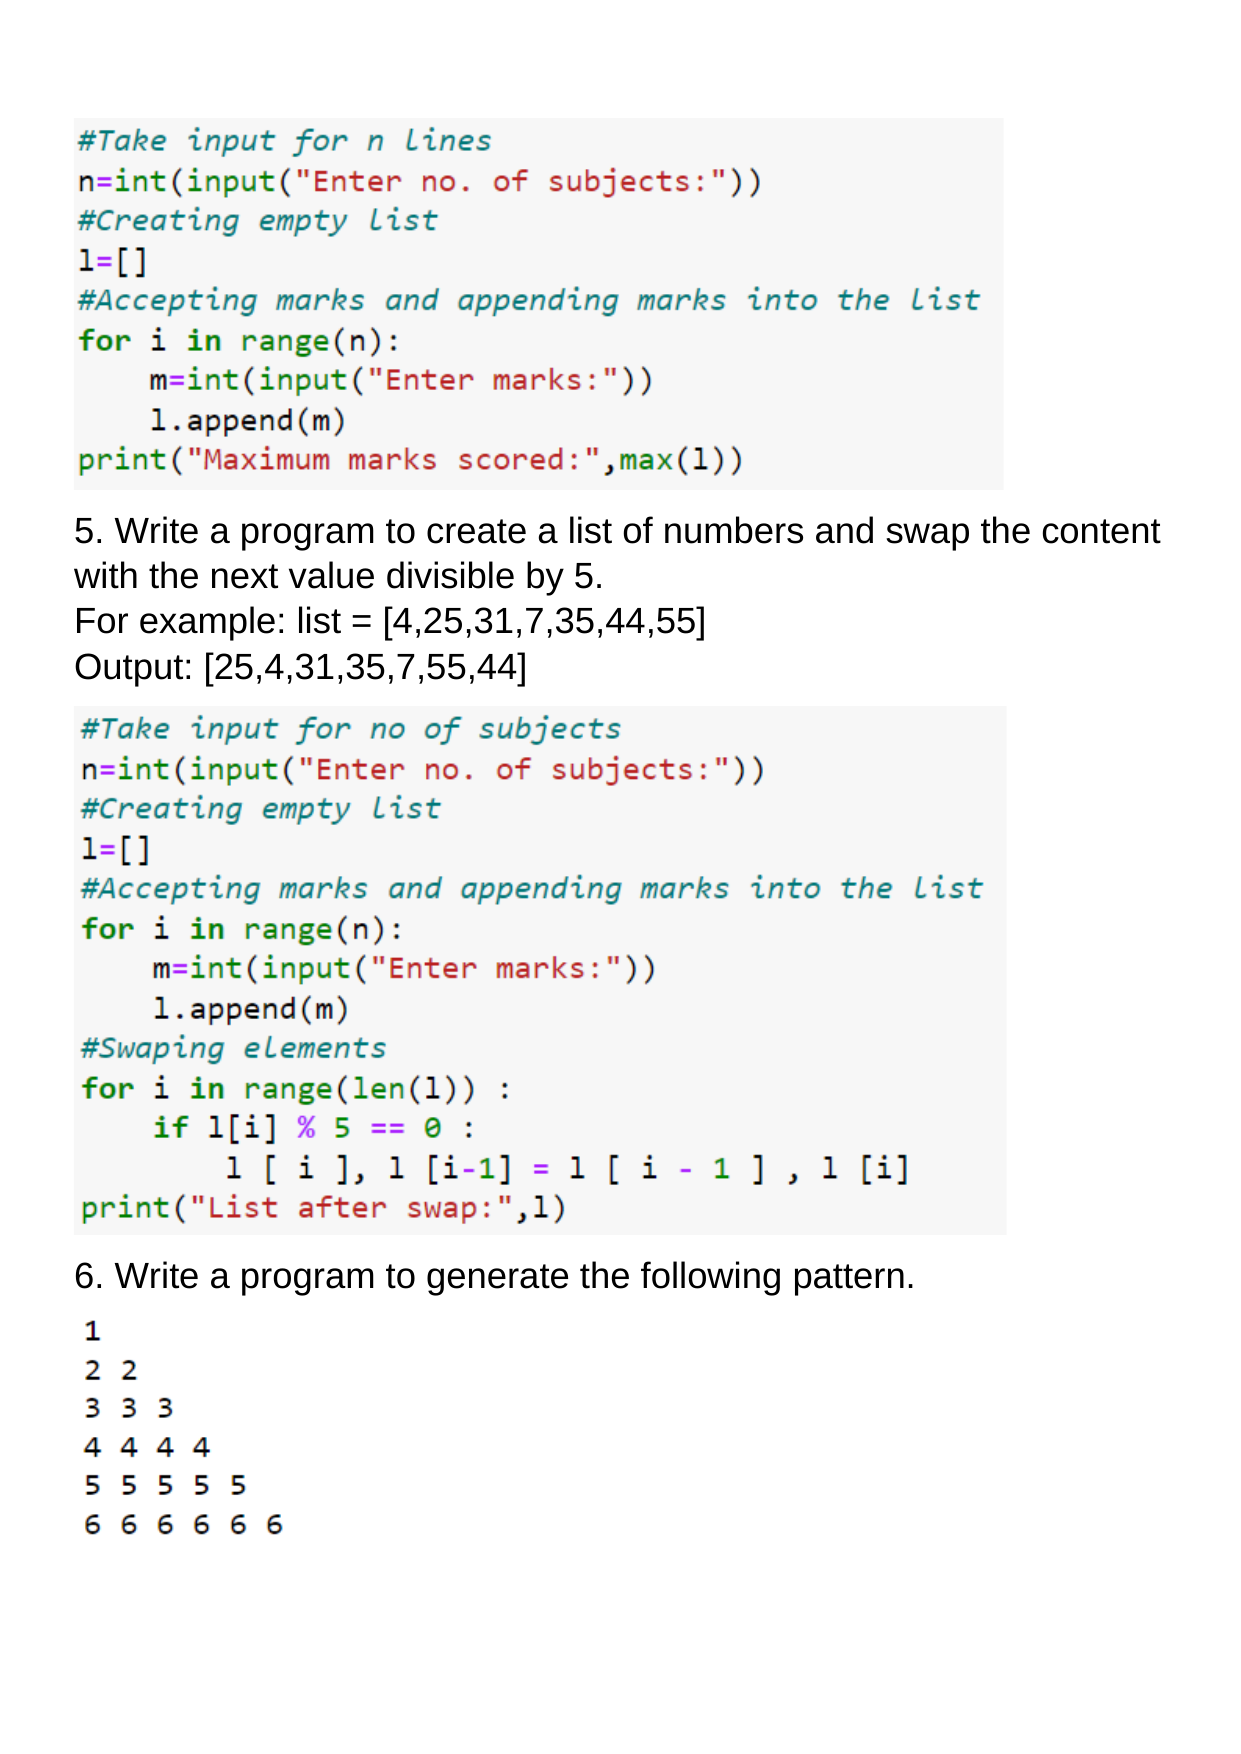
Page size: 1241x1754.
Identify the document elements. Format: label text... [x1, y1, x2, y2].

picture [73, 118, 1004, 490]
picture [73, 1315, 292, 1551]
text 5. Write a program to create a list of numbers and swap the content with the next value divisible by 5. For example: list = [4,25,31,7,35,44,55] Output: [25,4,31,35,7,55,44] [74, 509, 1167, 687]
picture [73, 706, 1007, 1235]
text 6. Write a program to generate the following pattern. [74, 1254, 1167, 1296]
